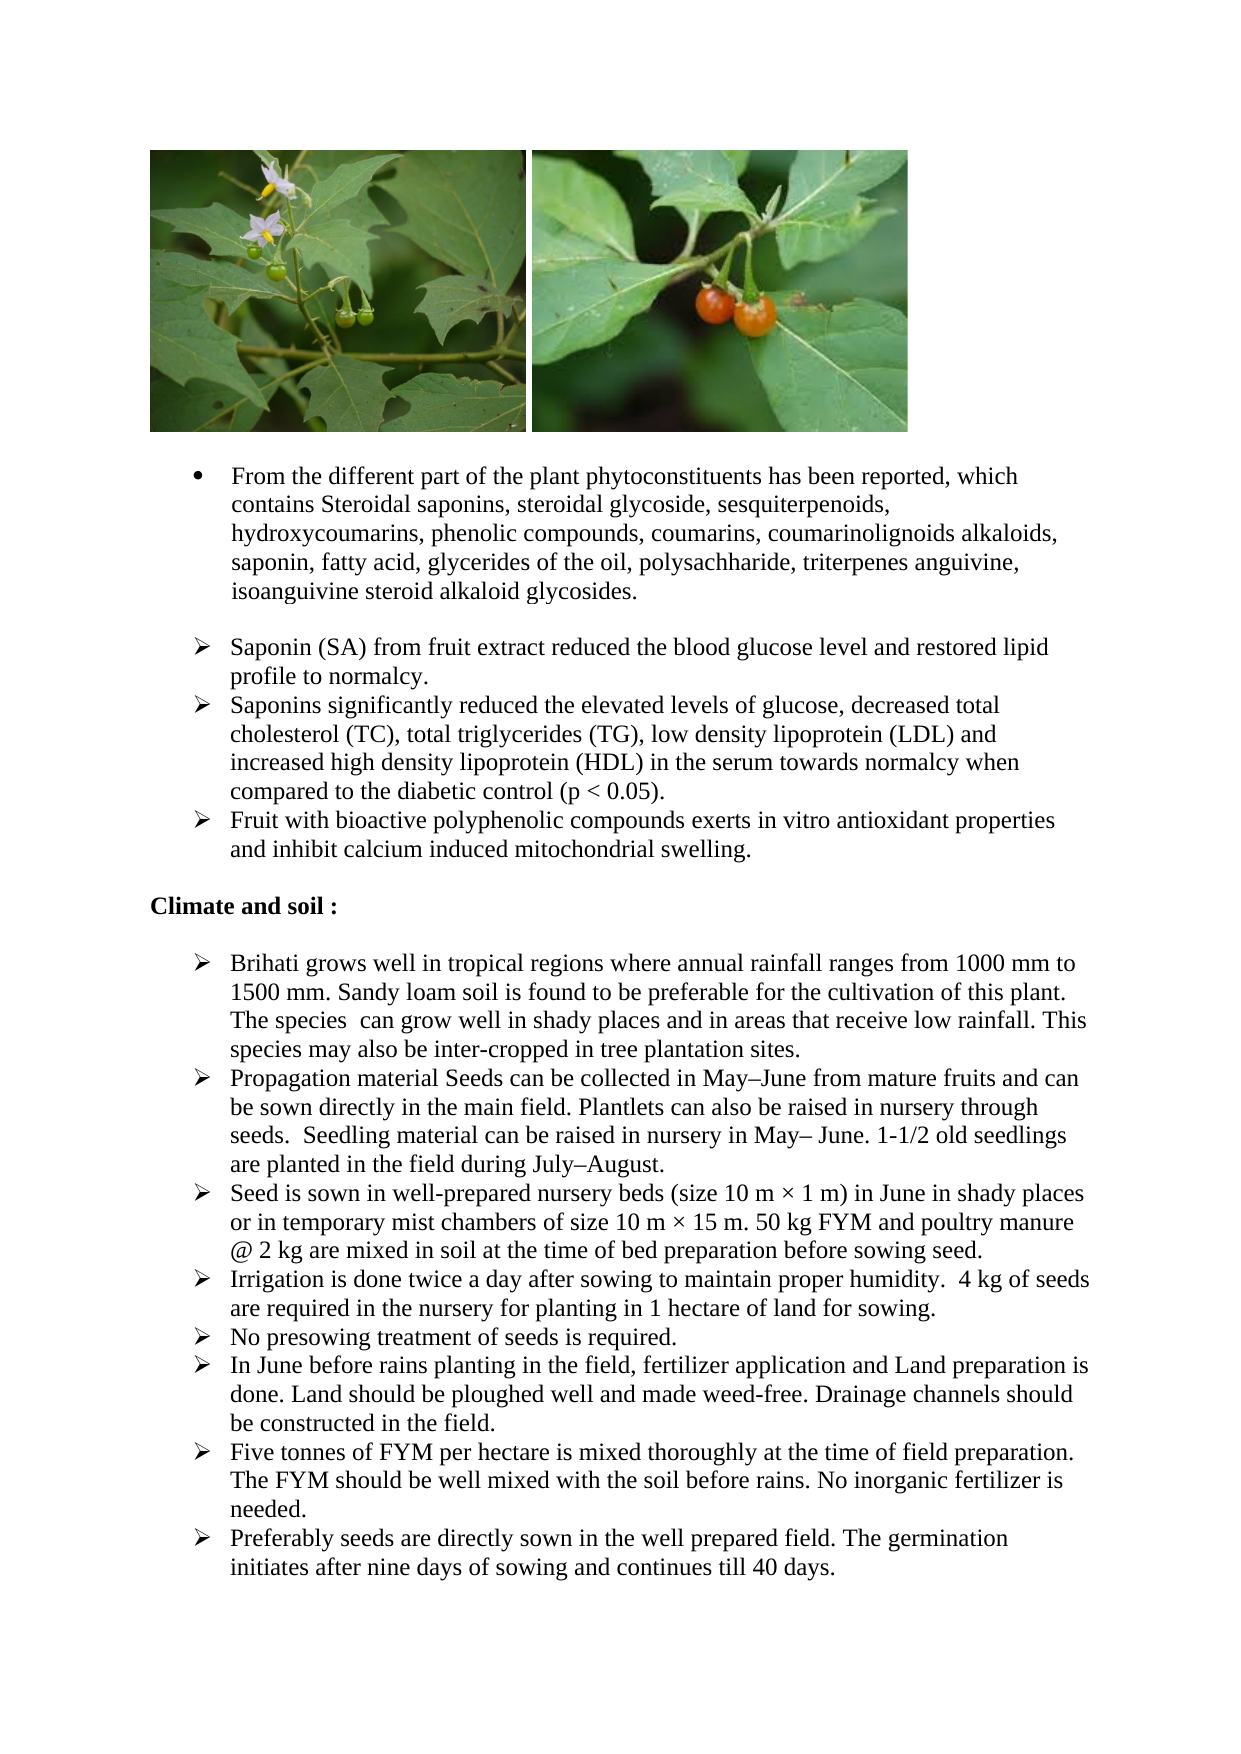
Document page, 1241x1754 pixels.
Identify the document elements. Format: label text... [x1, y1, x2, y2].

list Propagation material Seeds can be collected in May–June from mature fruits and can be sown directly in the main field. Plantlets can also be raised in nursery through seeds. Seedling material can be raised in nursery in May– June. 1-1/2 old seedlings are planted in the field during July–August. [192, 1063, 1090, 1178]
picture [532, 150, 908, 432]
list In June before rains planting in the field, fertilizer application and Land preparation is done. Land should be ploughed well and made weed-free. Drainage channels should be constructed in the field. [192, 1351, 1090, 1437]
list Saponin (SA) from fruit extract reduced the blood glucose level and restored lipid profile to normalcy. [192, 632, 1090, 690]
list Five tonnes of FYM per hectare is mixed thoroughly at the time of field preparation. The FYM should be well mixed with the soil before rains. No inorganic fertilizer is needed. [192, 1437, 1090, 1523]
list Seed is sown in well-prepared nursery beds (size 10 m × 1 m) in June in shady places or in temporary mist chambers of size 10 m × 15 m. 50 kg FYM and poultry manure @ 2 kg are mixed in soil at the time of bed preparation before sowing seed. [192, 1178, 1090, 1264]
list Fruit with bioactive polyphenolic compounds exerts in vitro antioxidant properties and inhibit calcium induced mitochondrial swelling. [752, 805, 1090, 862]
list Saponins significantly reduced the elevated levels of glucose, decreased total cholesterol (TC), total triglycerides (TG), low density lipoprotein (LDL) and increased high density lipoprotein (HDL) in the serum towards normalcy when compared to the diabetic control (p < 0.05). [192, 690, 1090, 805]
list Irrigation is done twice a day after sowing to maintain proper humidity. 4 kg of seeds are required in the nursery for planting in 1 hectare of land for sowing. [192, 1264, 1090, 1322]
list Preferably seeds are directly sown in the well prepared field. The germination initiates after nine days of sowing and continues till 40 days. [192, 1523, 1090, 1581]
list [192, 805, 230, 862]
list From the different part of the plant phytoconstituents has been reported, which contains Steroidal saponins, steroidal glycoside, sesquiterpenoids, hydroxycoumarins, phenolic compounds, coumarins, coumarinolignoids alkaloids, saponin, fatty acid, glycerides of the oil, polysachharide, triterpenes anguivine, isoanguivine steroid alkaloid glycosides. [193, 461, 1090, 604]
picture [150, 150, 526, 432]
list Brihati grows well in tropical regions where annual rainfall ranges from 1000 mm to 1500 mm. Sandy loam soil is found to be preferable for the cultivation of this plant. The species can grow well in shady places and in areas that receive low rainfall. This species may also be inter-cropped in tree plantation sites. [192, 948, 1090, 1063]
text Climate and soil : [150, 891, 1090, 920]
list No presowing treatment of seeds is required. [192, 1322, 1090, 1351]
